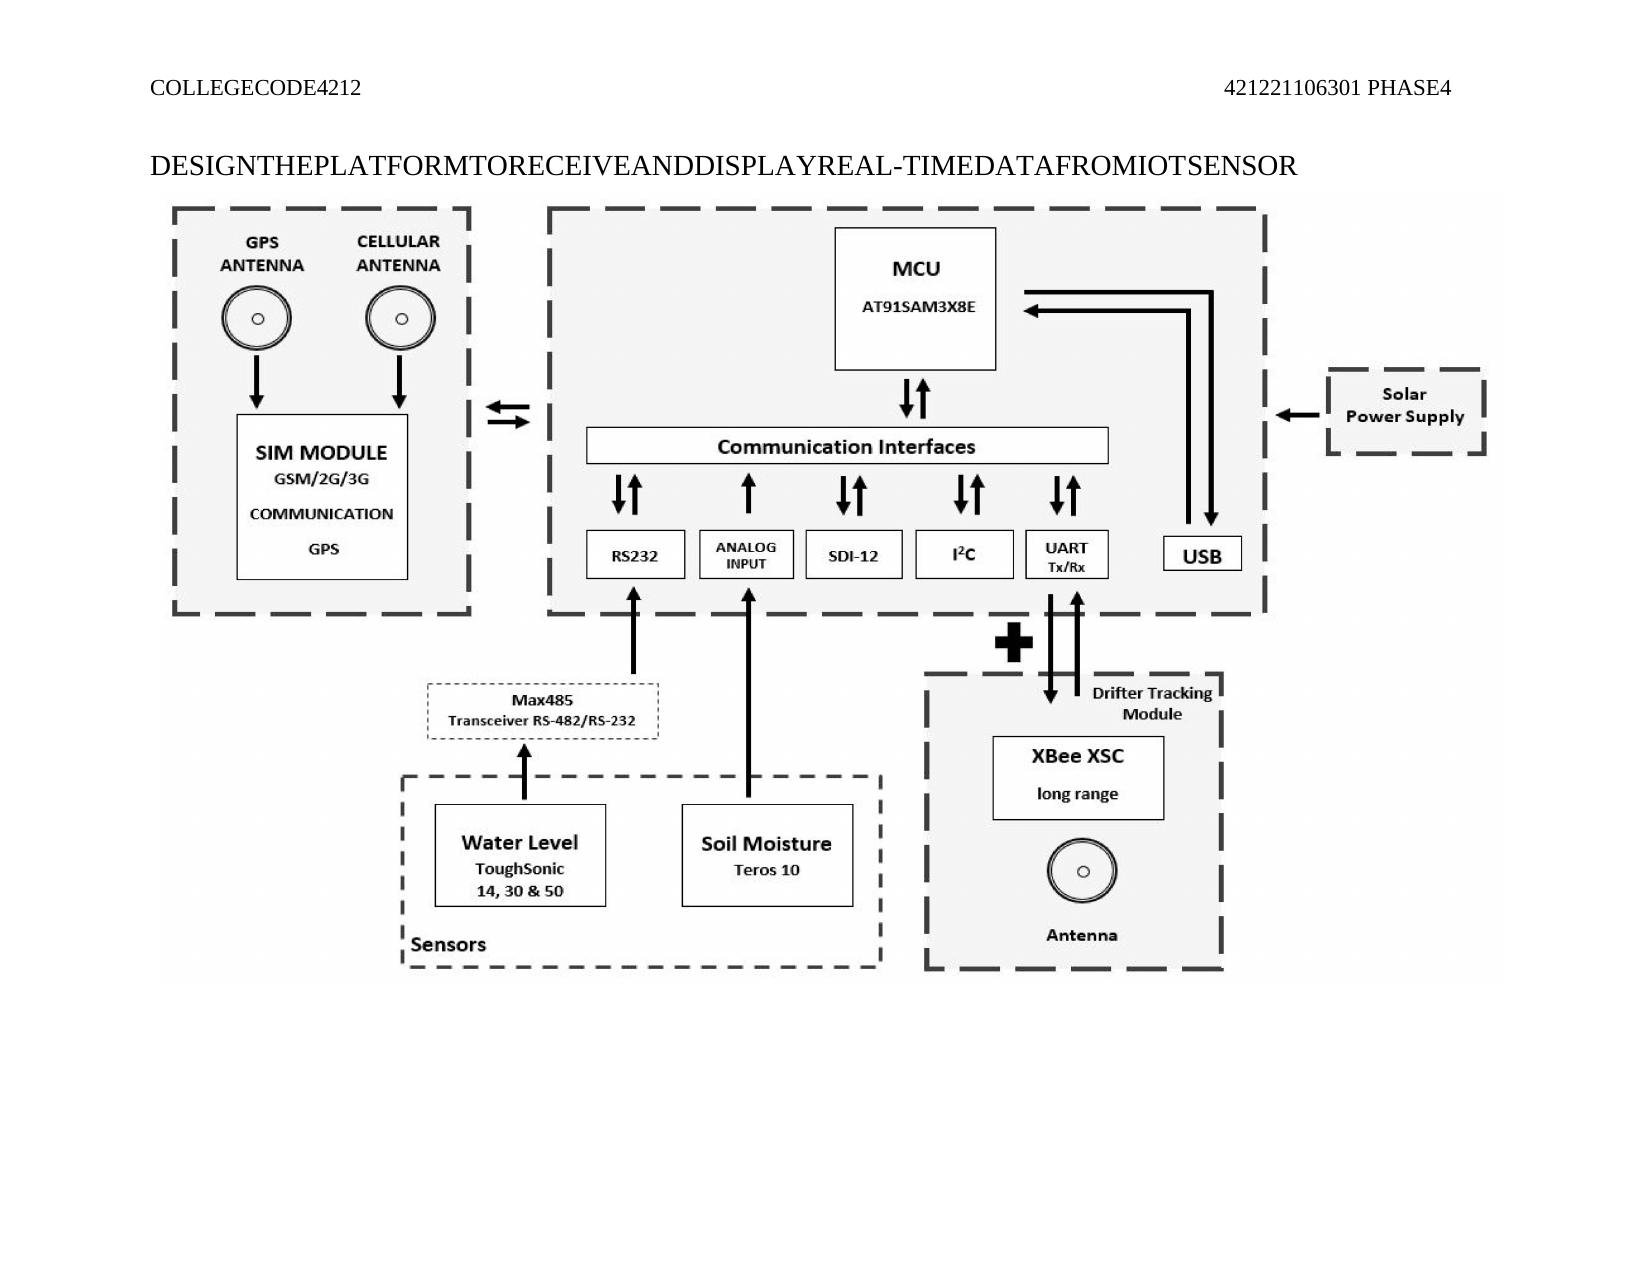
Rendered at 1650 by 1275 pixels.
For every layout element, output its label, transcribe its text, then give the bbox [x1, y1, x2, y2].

text DESIGNTHEPLATFORMTORECEIVEANDDISPLAYREAL-TIMEDATAFROMIOTSENSOR [150, 148, 1512, 182]
picture [153, 185, 1504, 988]
